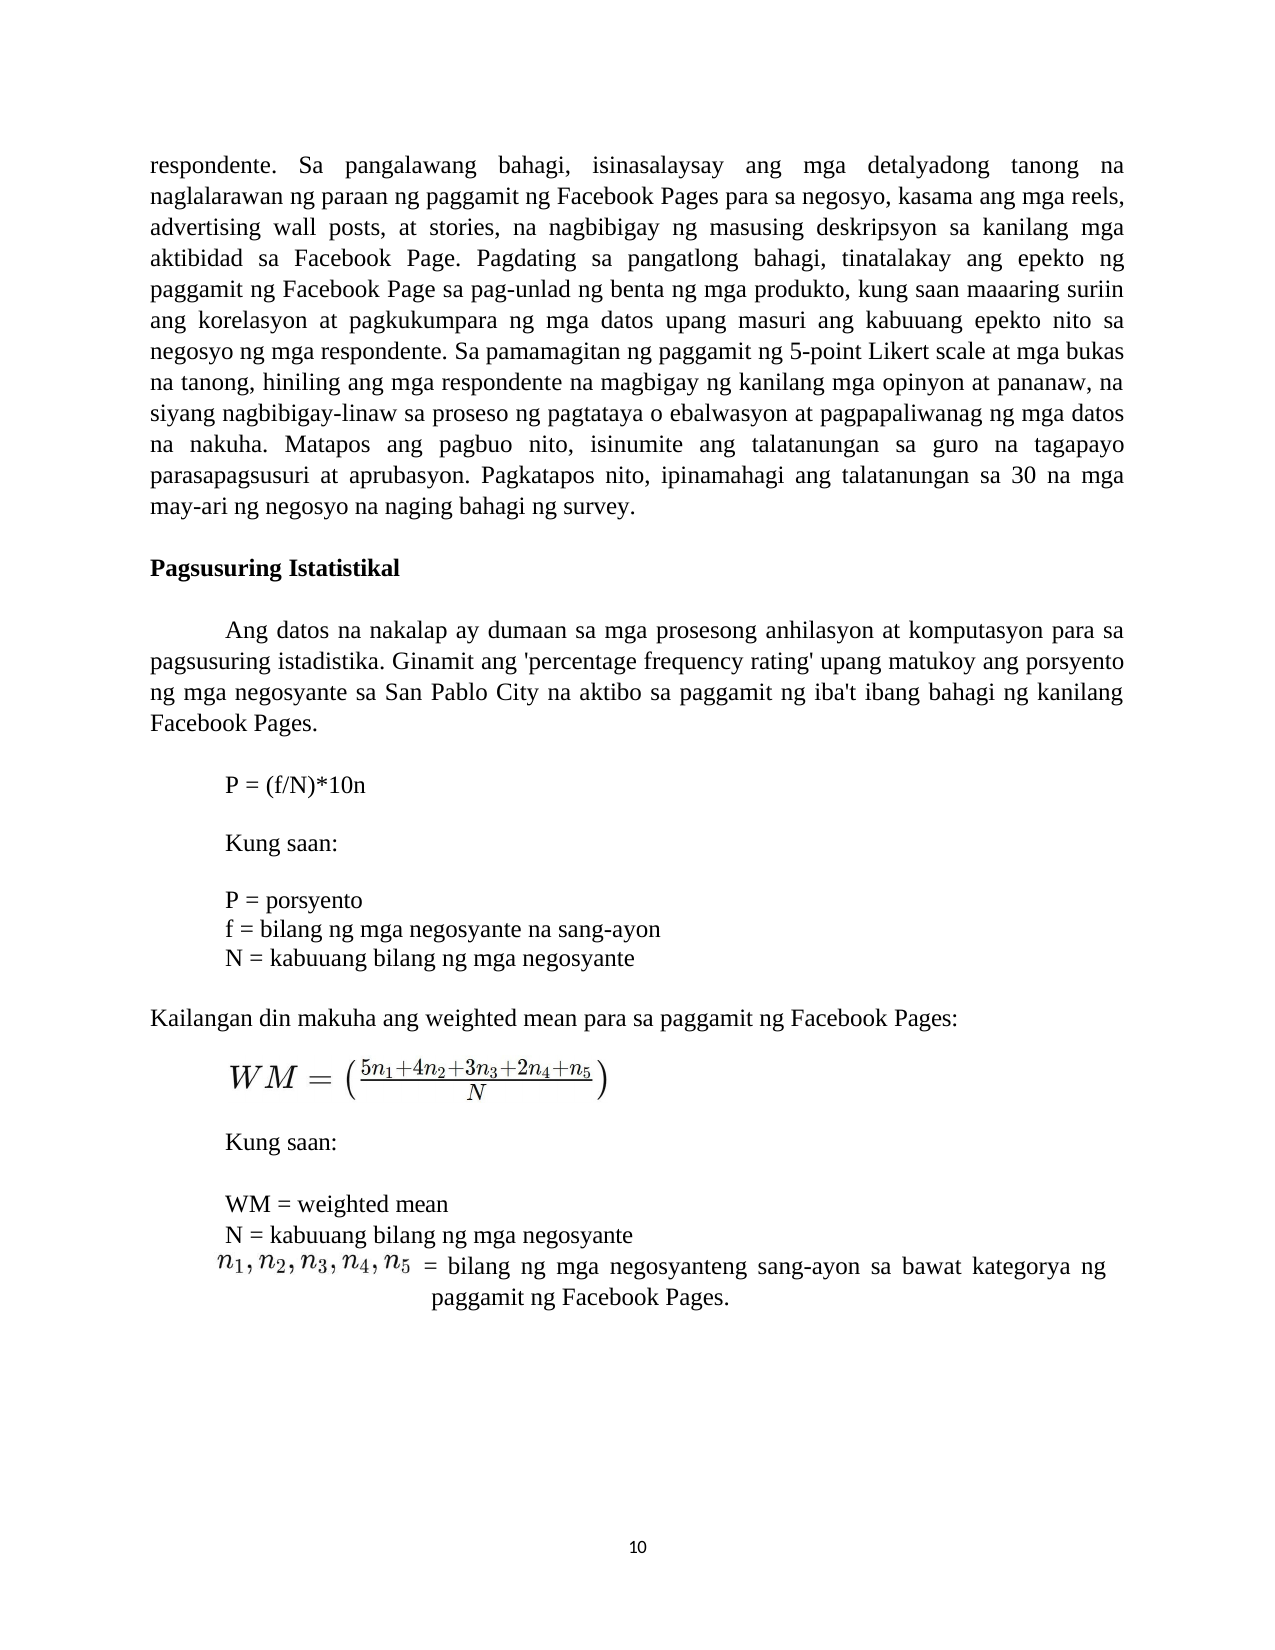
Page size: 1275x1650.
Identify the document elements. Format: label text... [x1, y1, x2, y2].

text N = kabuuang bilang ng mga negosyante [225, 1220, 1219, 1249]
picture [213, 1252, 410, 1275]
text Ang datos na nakalap ay dumaan sa mga prosesong anhilasyon at komputasyon para sa pagsusuring istadistika. Ginamit ang 'percentage frequency rating' upang matukoy ang porsyento ng mga negosyante sa San Pablo City na aktibo sa paggamit ng iba't ibang bahagi ng kanilang Facebook Pages. [150, 615, 1125, 737]
text WM = weighted mean [225, 1189, 1219, 1218]
subtitle Pagsusuring Istatistikal [150, 553, 1219, 582]
text Kung saan: [225, 1077, 1219, 1156]
text P = porsyento [225, 886, 1219, 914]
text respondente. Sa pangalawang bahagi, isinasalaysay ang mga detalyadong tanong na naglalarawan ng paraan ng paggamit ng Facebook Pages para sa negosyo, kasama ang mga reels, advertising wall posts, at stories, na nagbibigay ng masusing deskripsyon sa kanilang mga aktibidad sa Facebook Page. Pagdating sa pangatlong bahagi, tinatalakay ang epekto ng paggamit ng Facebook Page sa pag-unlad ng benta ng mga produkto, kung saan maaaring suriin ang korelasyon at pagkukumpara ng mga datos upang masuri ang kabuuang epekto nito sa negosyo ng mga respondente. Sa pamamagitan ng paggamit ng 5-point Likert scale at mga bukas na tanong, hiniling ang mga respondente na magbigay ng kanilang mga opinyon at pananaw, na siyang nagbibigay-linaw sa proseso ng pagtataya o ebalwasyon at pagpapaliwanag ng mga datos na nakuha. Matapos ang pagbuo nito, isinumite ang talatanungan sa guro na tagapayo parasapagsusuri at aprubasyon. Pagkatapos nito, ipinamahagi ang talatanungan sa 30 na mga may-ari ng negosyo na naging bahagi ng survey. [150, 150, 1125, 520]
picture [228, 1055, 609, 1077]
text f = bilang ng mga negosyante na sang-ayon N = kabuuang bilang ng mga negosyante [225, 914, 672, 972]
text = bilang ng mga negosyanteng sang-ayon sa bawat kategorya ng paggamit ng Facebook Pages. [214, 1251, 1125, 1311]
text Kailangan din makuha ang weighted mean para sa paggamit ng Facebook Pages: [150, 1003, 1219, 1032]
text P = (f/N)*10n Kung saan: [225, 771, 416, 857]
